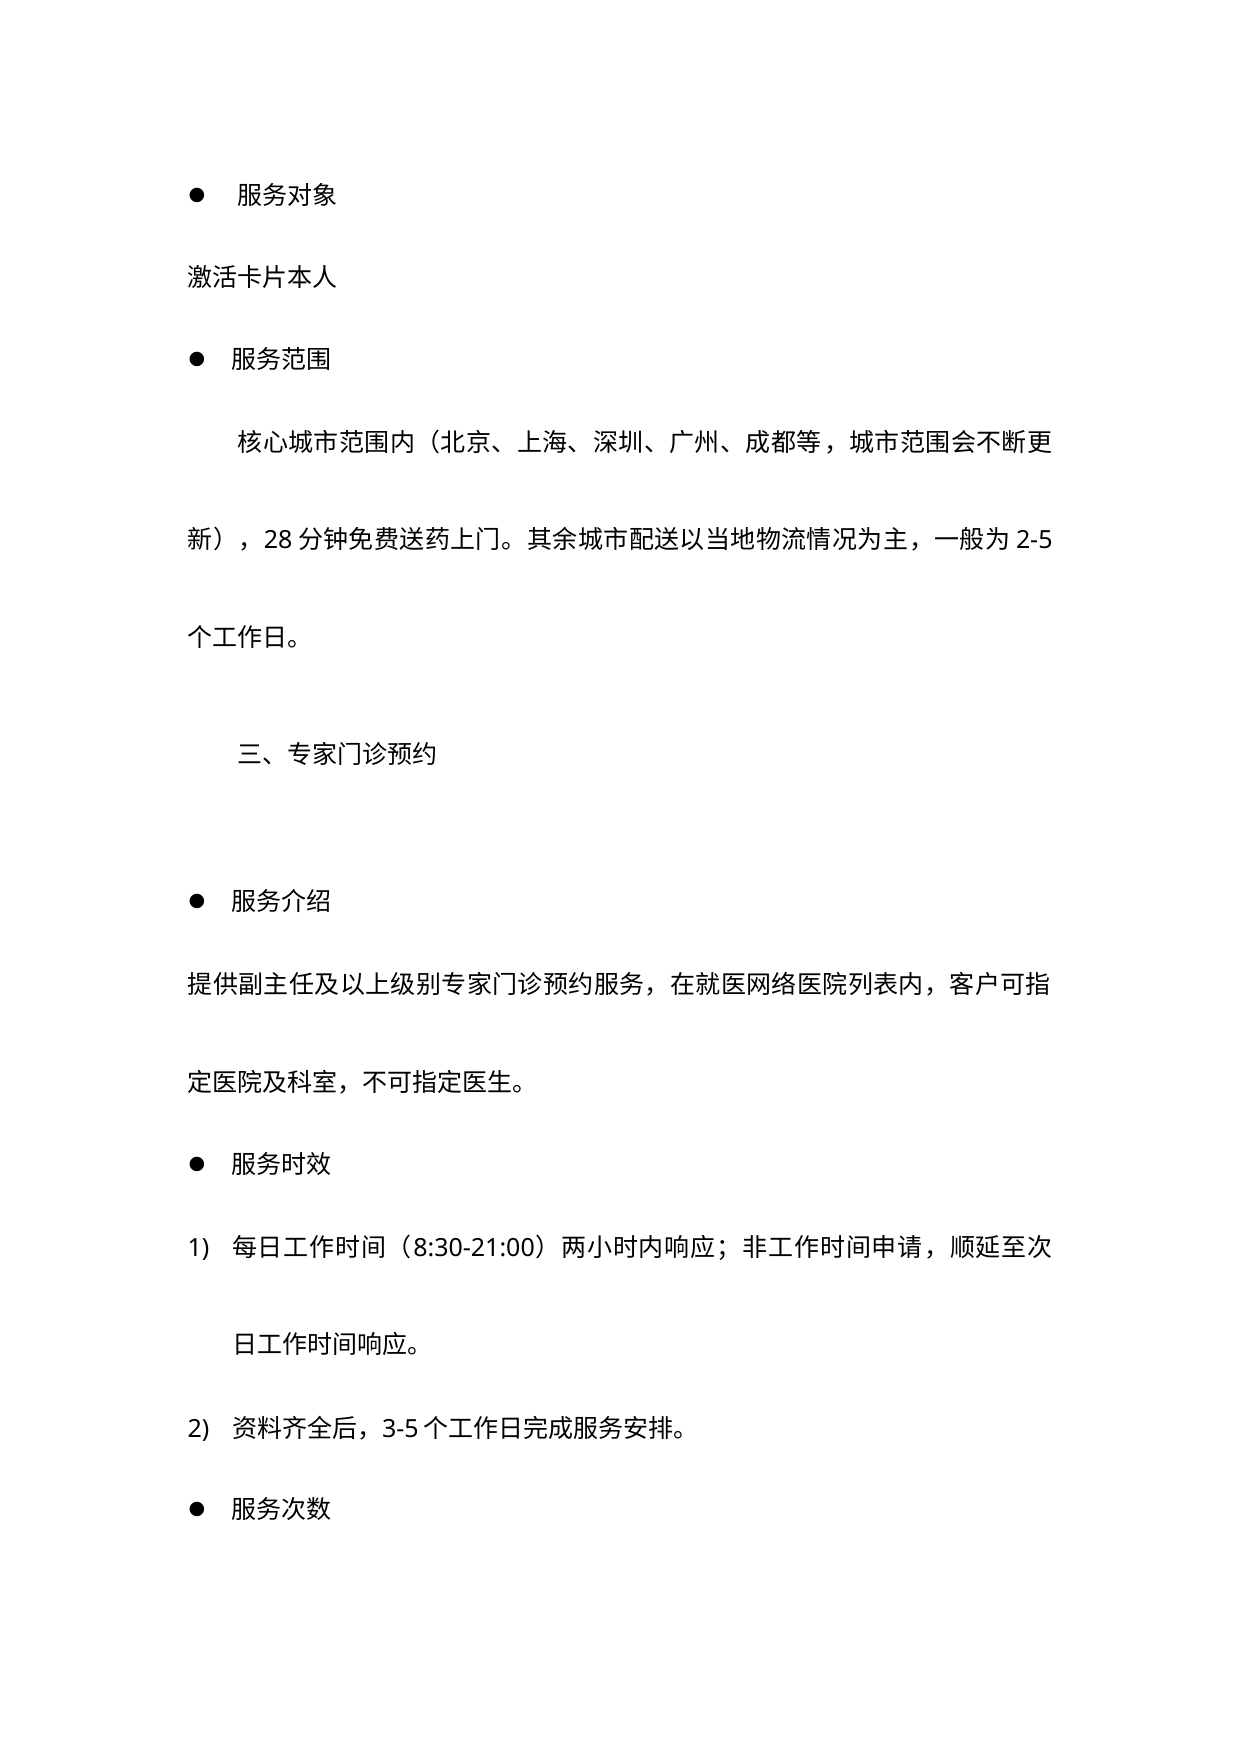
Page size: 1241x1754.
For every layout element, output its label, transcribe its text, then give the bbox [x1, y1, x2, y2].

text 激活卡片本人 [187, 244, 1053, 309]
list 服务介绍 [187, 868, 1053, 933]
subtitle 专家门诊预约 [187, 721, 1053, 786]
list 服务范围 [187, 326, 1053, 391]
text 核心城市范围内（北京、上海、深圳、广州、成都等，城市范围会不断更新），28分钟免费送药上门。其余城市配送以当地物流情况为主，一般为2-5个工作日。 [187, 408, 1053, 668]
list 资料齐全后，3-5个工作日完成服务安排。 [187, 1394, 1053, 1459]
list 服务时效 [187, 1131, 1053, 1196]
list 提供副主任及以上级别专家门诊预约服务，在就医网络医院列表内，客户可指定医院及科室，不可指定医生。 [187, 950, 1053, 1113]
list 每日工作时间（8:30-21:00）两小时内响应；非工作时间申请，顺延至次日工作时间响应。 [187, 1213, 1053, 1376]
list 服务次数 [187, 1477, 1053, 1542]
list 服务对象 [187, 162, 1053, 227]
